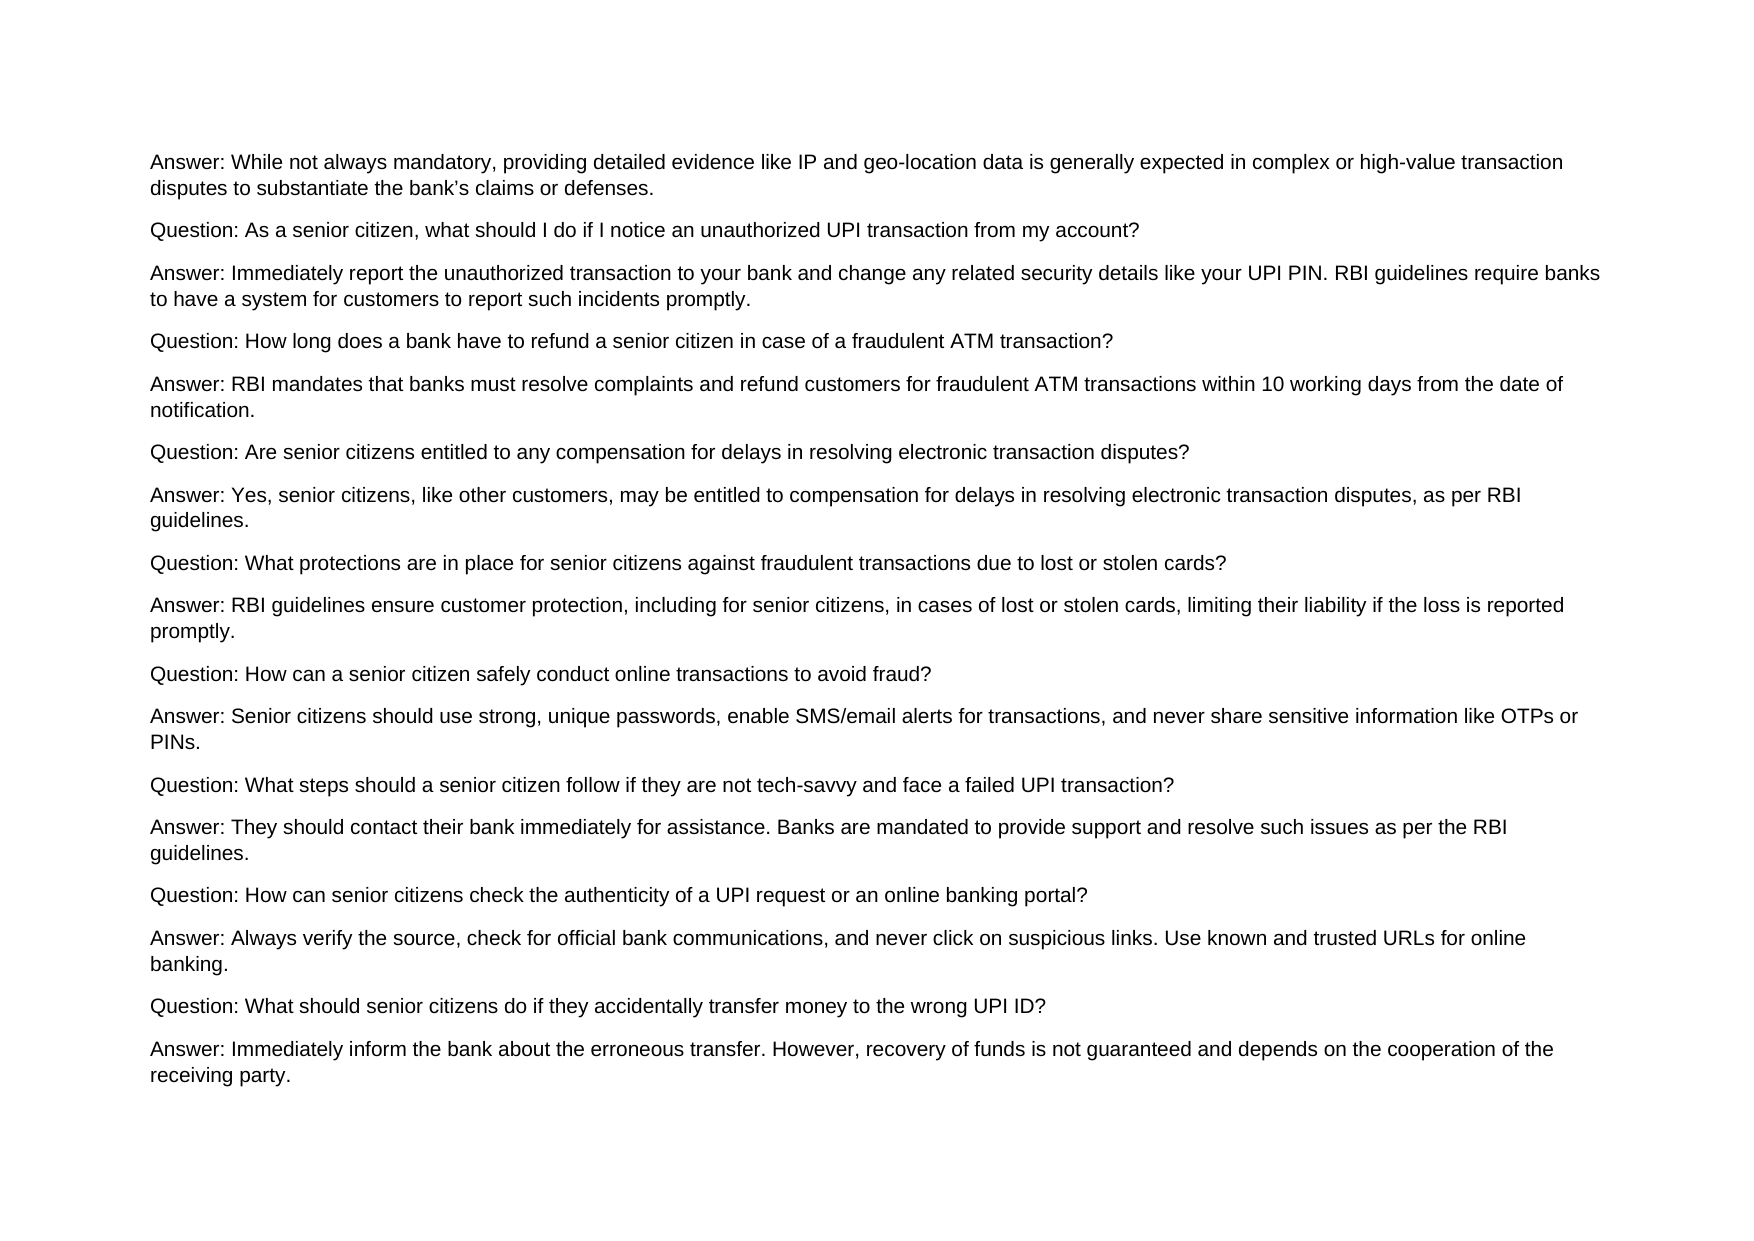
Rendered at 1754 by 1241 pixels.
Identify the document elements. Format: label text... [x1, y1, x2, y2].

text Answer: While not always mandatory, providing detailed evidence like IP and geo-location data is generally expected in complex or high-value transaction disputes to substantiate the bank’s claims or defenses. [150, 150, 1604, 200]
text Answer: RBI guidelines ensure customer protection, including for senior citizens, in cases of lost or stolen cards, limiting their liability if the loss is reported promptly. [150, 593, 1604, 643]
text Answer: Yes, senior citizens, like other customers, may be entitled to compensation for delays in resolving electronic transaction disputes, as per RBI guidelines. [150, 482, 1604, 532]
text Question: What steps should a senior citizen follow if they are not tech-savvy and face a failed UPI transaction? [150, 772, 1604, 796]
text Answer: RBI mandates that banks must resolve complaints and refund customers for fraudulent ATM transactions within 10 working days from the date of notification. [150, 372, 1604, 421]
text Answer: They should contact their bank immediately for assistance. Banks are mandated to provide support and resolve such issues as per the RBI guidelines. [150, 815, 1604, 865]
text Answer: Senior citizens should use strong, unique passwords, enable SMS/email alerts for transactions, and never share sensitive information like OTPs or PINs. [150, 704, 1604, 754]
text Question: What should senior citizens do if they accidentally transfer money to the wrong UPI ID? [150, 994, 1604, 1018]
text Question: How can senior citizens check the authenticity of a UPI request or an online banking portal? [150, 883, 1604, 907]
text Question: Are senior citizens entitled to any compensation for delays in resolving electronic transaction disputes? [150, 440, 1604, 464]
text Answer: Always verify the source, check for official bank communications, and never click on suspicious links. Use known and trusted URLs for online banking. [150, 926, 1604, 976]
text Question: How can a senior citizen safely conduct online transactions to avoid fraud? [150, 662, 1604, 686]
text Answer: Immediately inform the bank about the erroneous transfer. However, recovery of funds is not guaranteed and depends on the cooperation of the receiving party. [150, 1037, 1604, 1086]
text Question: How long does a bank have to refund a senior citizen in case of a fraudulent ATM transaction? [150, 329, 1604, 353]
text Question: As a senior citizen, what should I do if I notice an unauthorized UPI transaction from my account? [150, 218, 1604, 242]
text Answer: Immediately report the unauthorized transaction to your bank and change any related security details like your UPI PIN. RBI guidelines require banks to have a system for customers to report such incidents promptly. [150, 261, 1604, 311]
text Question: What protections are in place for senior citizens against fraudulent transactions due to lost or stolen cards? [150, 551, 1604, 575]
